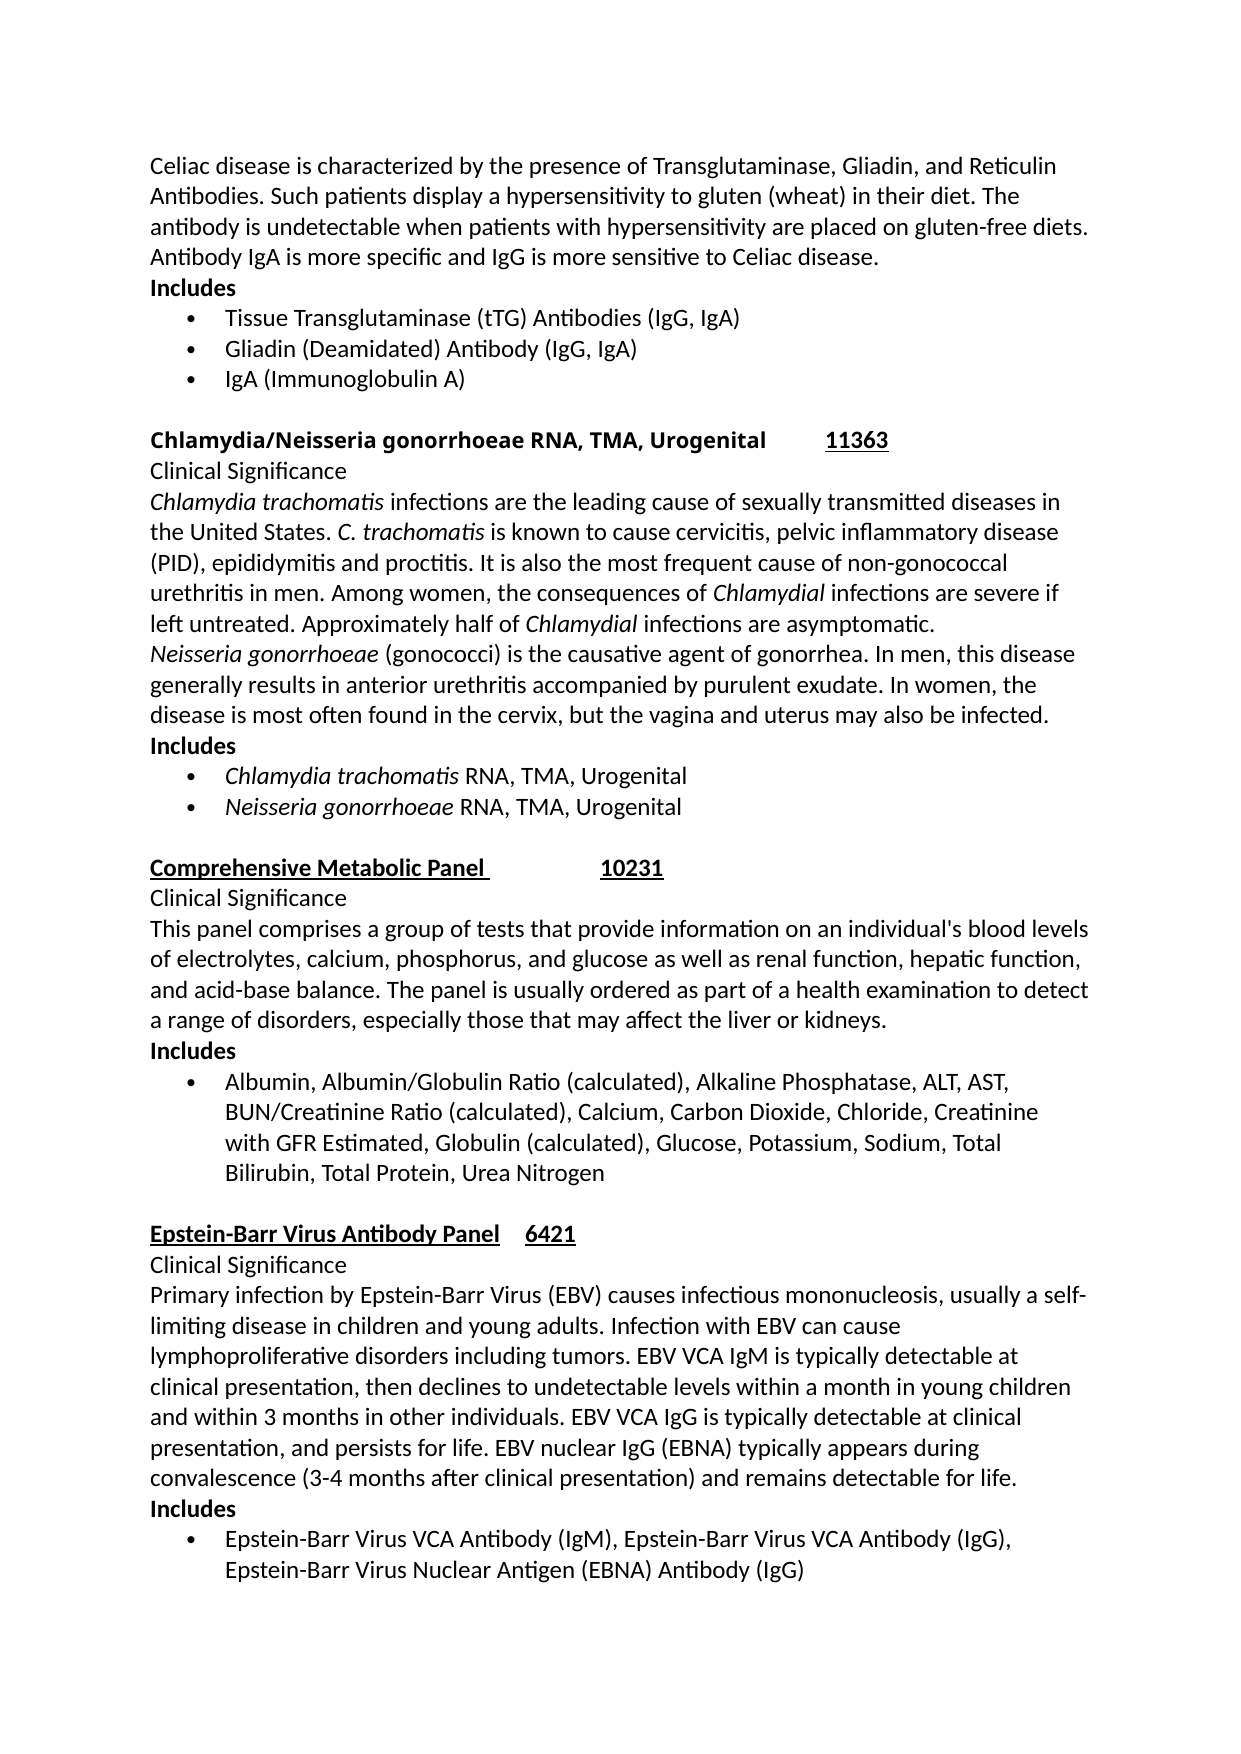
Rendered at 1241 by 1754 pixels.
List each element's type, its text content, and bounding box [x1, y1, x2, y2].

text This panel comprises a group of tests that provide information on an individual's blood levels of electrolytes, calcium, phosphorus, and glucose as well as renal function, hepatic function, and acid-base balance. The panel is usually ordered as part of a health examination to detect a range of disorders, especially those that may affect the liver or kidneys. Includes [150, 913, 1090, 1066]
text Epstein-Barr Virus Antibody Panel 6421 [150, 1218, 1090, 1249]
list Gliadin (Deamidated) Antibody (IgG, IgA) [187, 333, 1090, 364]
list Tissue Transglutaminase (tTG) Antibodies (IgG, IgA) [187, 303, 1090, 333]
text Clinical Significance [150, 455, 1090, 486]
list Chlamydia trachomatis RNA, TMA, Urogenital [187, 761, 1090, 791]
text Comprehensive Metabolic Panel 10231 [150, 852, 1090, 883]
text Chlamydia/Neisseria gonorrhoeae RNA, TMA, Urogenital 11363 [150, 425, 1090, 455]
text Celiac disease is characterized by the presence of Transglutaminase, Gliadin, and Reticulin Antibodies. Such patients display a hypersensitivity to gluten (wheat) in their diet. The antibody is undetectable when patients with hypersensitivity are placed on gluten-free diets. Antibody IgA is more specific and IgG is more sensitive to Celiac disease. [150, 150, 1090, 272]
text Clinical Significance [150, 1249, 1090, 1279]
list Neisseria gonorrhoeae RNA, TMA, Urogenital [187, 791, 1090, 822]
text Includes [150, 1493, 1090, 1523]
text Primary infection by Epstein-Barr Virus (EBV) causes infectious mononucleosis, usually a self-limiting disease in children and young adults. Infection with EBV can cause lymphoproliferative disorders including tumors. EBV VCA IgM is typically detectable at clinical presentation, then declines to undetectable levels within a month in young children and within 3 months in other individuals. EBV VCA IgG is typically detectable at clinical presentation, and persists for life. EBV nuclear IgG (EBNA) typically appears during convalescence (3-4 months after clinical presentation) and remains detectable for life. [150, 1279, 1090, 1493]
list Albumin, Albumin/Globulin Ratio (calculated), Alkaline Phosphatase, ALT, AST, BUN/Creatinine Ratio (calculated), Calcium, Carbon Dioxide, Chloride, Creatinine with GFR Estimated, Globulin (calculated), Glucose, Potassium, Sodium, Total Bilirubin, Total Protein, Urea Nitrogen [187, 1066, 1090, 1188]
text Chlamydia trachomatis infections are the leading cause of sexually transmitted diseases in the United States. C. trachomatis is known to cause cervicitis, pelvic inflammatory disease (PID), epididymitis and proctitis. It is also the most frequent cause of non-gonococcal urethritis in men. Among women, the consequences of Chlamydial infections are severe if left untreated. Approximately half of Chlamydial infections are asymptomatic. Neisseria gonorrhoeae (gonococci) is the causative agent of gonorrhea. In men, this disease generally results in anterior urethritis accompanied by purulent exudate. In women, the disease is most often found in the cervix, but the vagina and uterus may also be infected. [150, 486, 1090, 730]
text Clinical Significance [150, 883, 1090, 913]
text Includes [150, 272, 1090, 303]
list Epstein-Barr Virus VCA Antibody (IgM), Epstein-Barr Virus VCA Antibody (IgG), Epstein-Barr Virus Nuclear Antigen (EBNA) Antibody (IgG) [187, 1523, 1090, 1584]
text Includes [150, 730, 1090, 761]
list IgA (Immunoglobulin A) [187, 364, 1090, 394]
